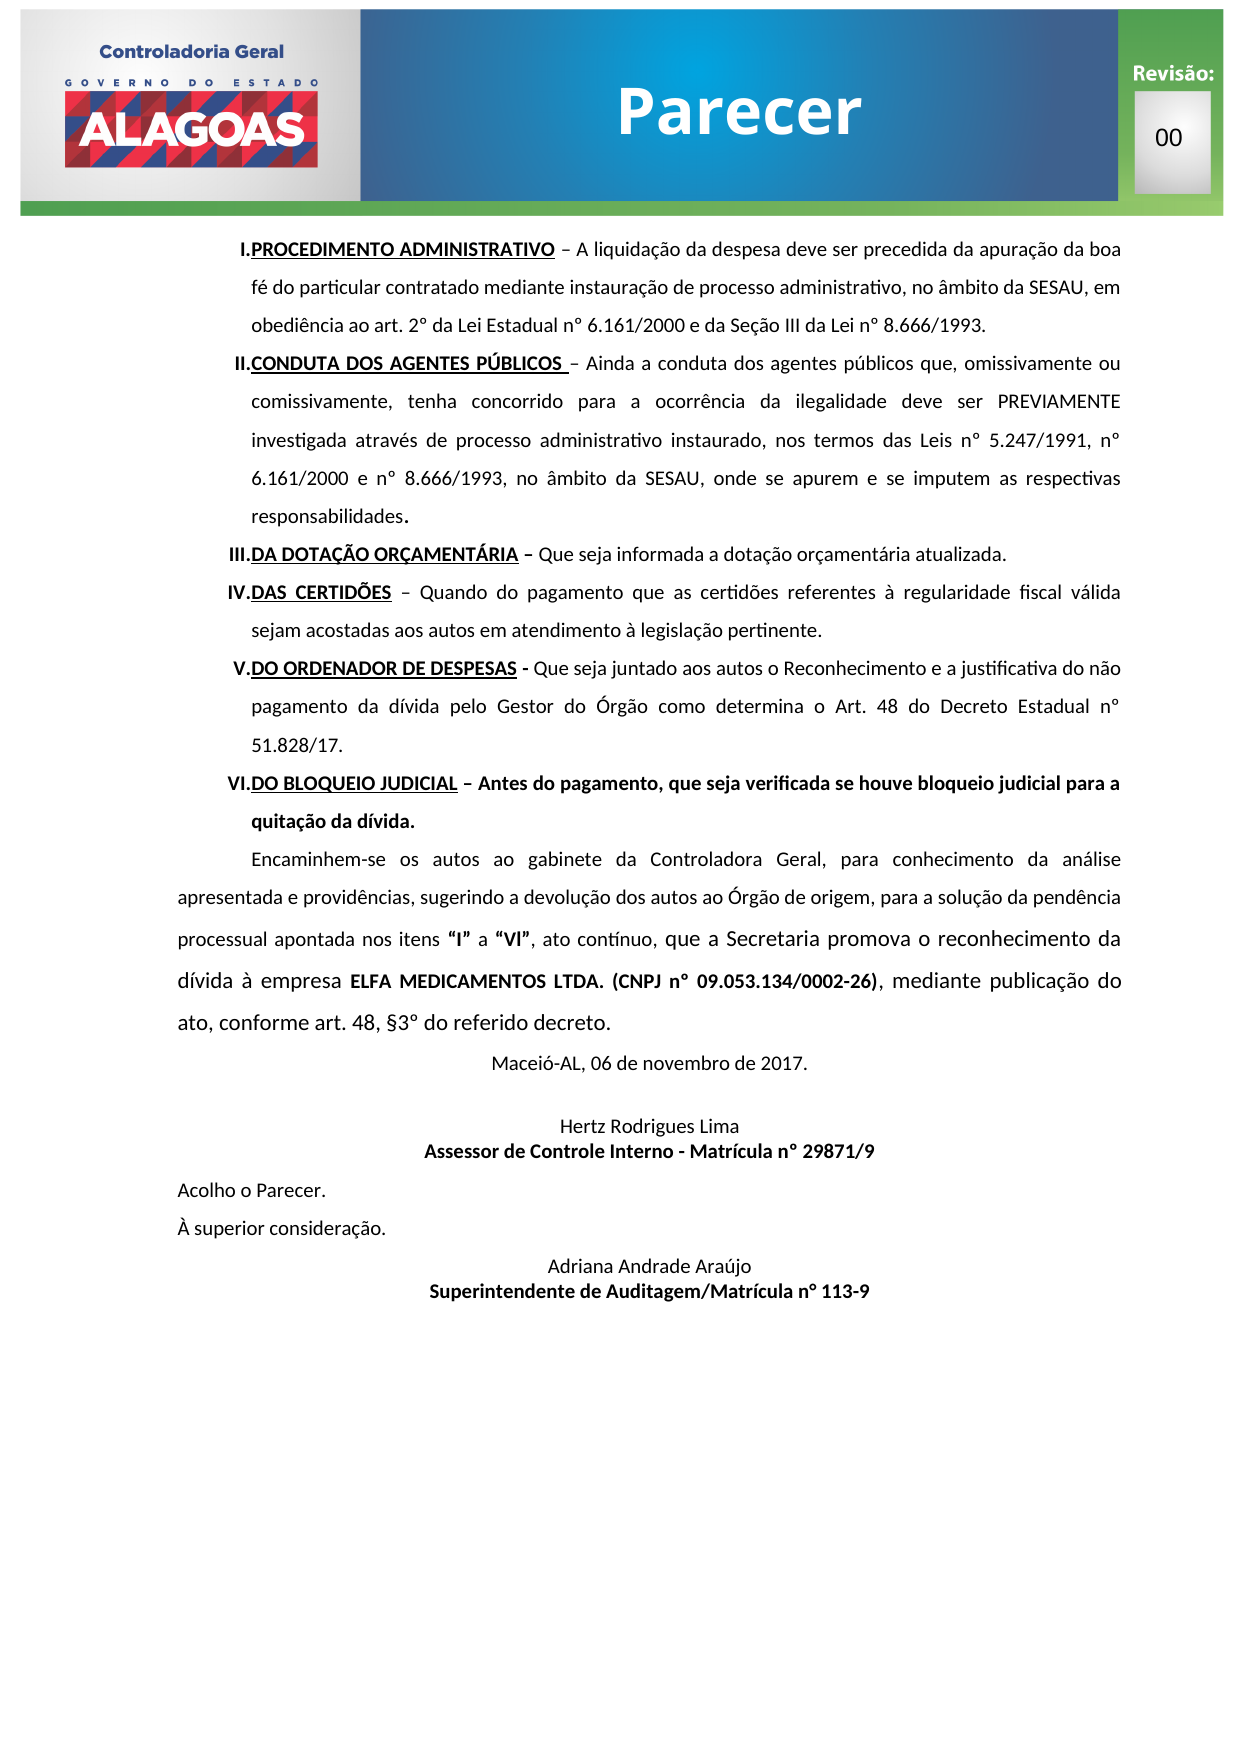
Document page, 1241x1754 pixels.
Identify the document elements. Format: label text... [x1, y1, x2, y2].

text Superintendente de Auditagem/Matrícula n° 113-9 [177, 1278, 1122, 1304]
text Assessor de Controle Interno - Matrícula nº 29871/9 [177, 1139, 1122, 1164]
list DA DOTAÇÃO ORÇAMENTÁRIA – Que seja informada a dotação orçamentária atualizada. [251, 541, 1122, 567]
list CONDUTA DOS AGENTES PÚBLICOS – Ainda a conduta dos agentes públicos que, omissivamente ou comissivamente, tenha concorrido para a ocorrência da ilegalidade deve ser PREVIAMENTE investigada através de processo administrativo instaurado, nos termos das Leis nº 5.247/1991, nº 6.161/2000 e nº 8.666/1993, no âmbito da SESAU, onde se apurem e se imputem as respectivas responsabilidades. [251, 351, 1122, 528]
list DAS CERTIDÕES – Quando do pagamento que as certidões referentes à regularidade fiscal válida sejam acostadas aos autos em atendimento à legislação pertinente. [251, 579, 1122, 643]
list DO BLOQUEIO JUDICIAL – Antes do pagamento, que seja verificada se houve bloqueio judicial para a quitação da dívida. [251, 770, 1122, 833]
text À superior consideração. [177, 1215, 1122, 1240]
text Encaminhem-se os autos ao gabinete da Controladora Geral, para conhecimento da análise apresentada e providências, sugerindo a devolução dos autos ao Órgão de origem, para a solução da pendência processual apontada nos itens “I” a “Vl”, ato contínuo, que a Secretaria promova o reconhecimento da dívida à empresa ELFA MEDICAMENTOS LTDA. (CNPJ nº 09.053.134/0002-26), mediante publicação do ato, conforme art. 48, §3º do referido decreto. [177, 846, 1122, 1036]
list PROCEDIMENTO ADMINISTRATIVO – A liquidação da despesa deve ser precedida da apuração da boa fé do particular contratado mediante instauração de processo administrativo, no âmbito da SESAU, em obediência ao art. 2º da Lei Estadual nº 6.161/2000 e da Seção III da Lei nº 8.666/1993. [251, 236, 1122, 338]
list DO ORDENADOR DE DESPESAS - Que seja juntado aos autos o Reconhecimento e a justificativa do não pagamento da dívida pelo Gestor do Órgão como determina o Art. 48 do Decreto Estadual nº 51.828/17. [251, 656, 1122, 757]
text Maceió-AL, 06 de novembro de 2017. [177, 1050, 1122, 1075]
text Acolho o Parecer. [177, 1177, 1122, 1202]
picture [20, 9, 1224, 216]
text Hertz Rodrigues Lima [177, 1113, 1122, 1139]
text Adriana Andrade Araújo [177, 1253, 1122, 1278]
